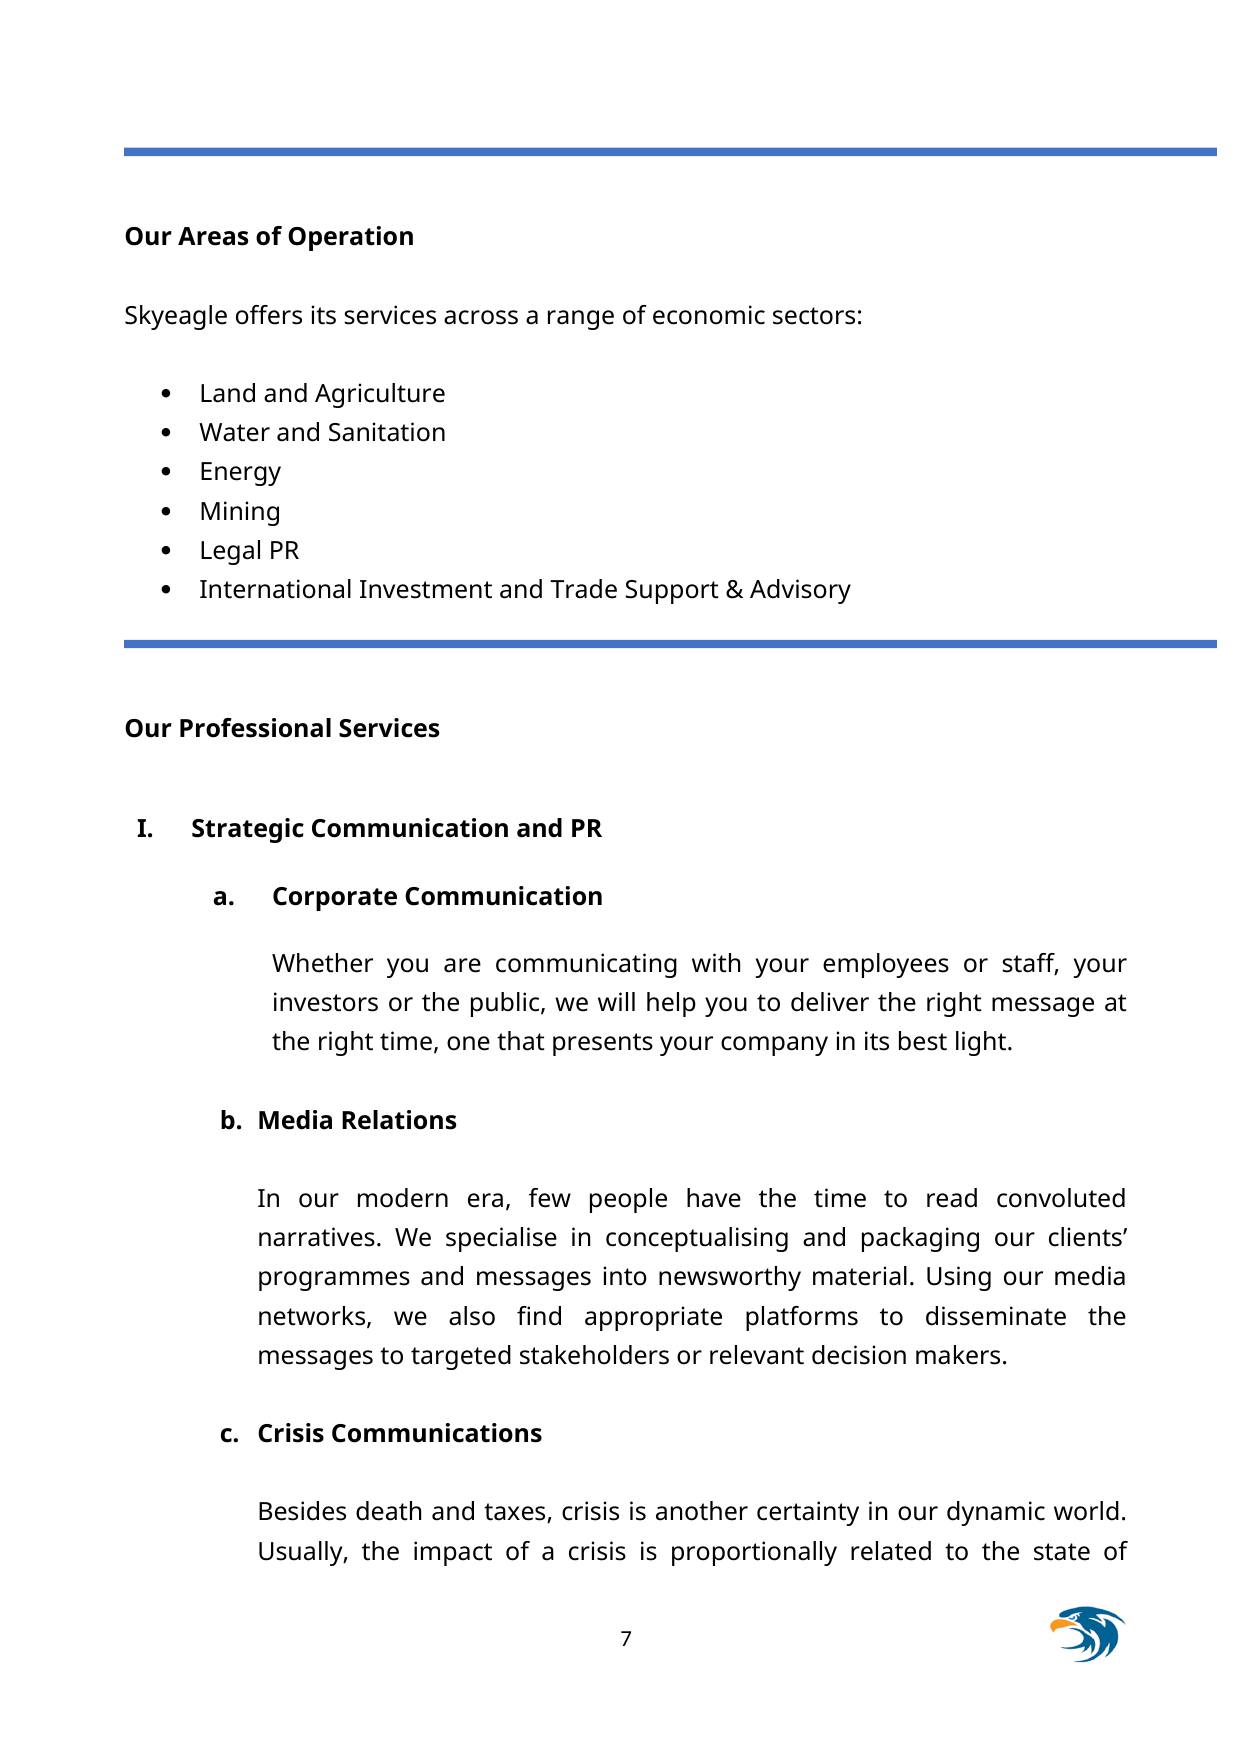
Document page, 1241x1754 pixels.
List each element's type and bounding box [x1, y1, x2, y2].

picture [1043, 1599, 1128, 1675]
